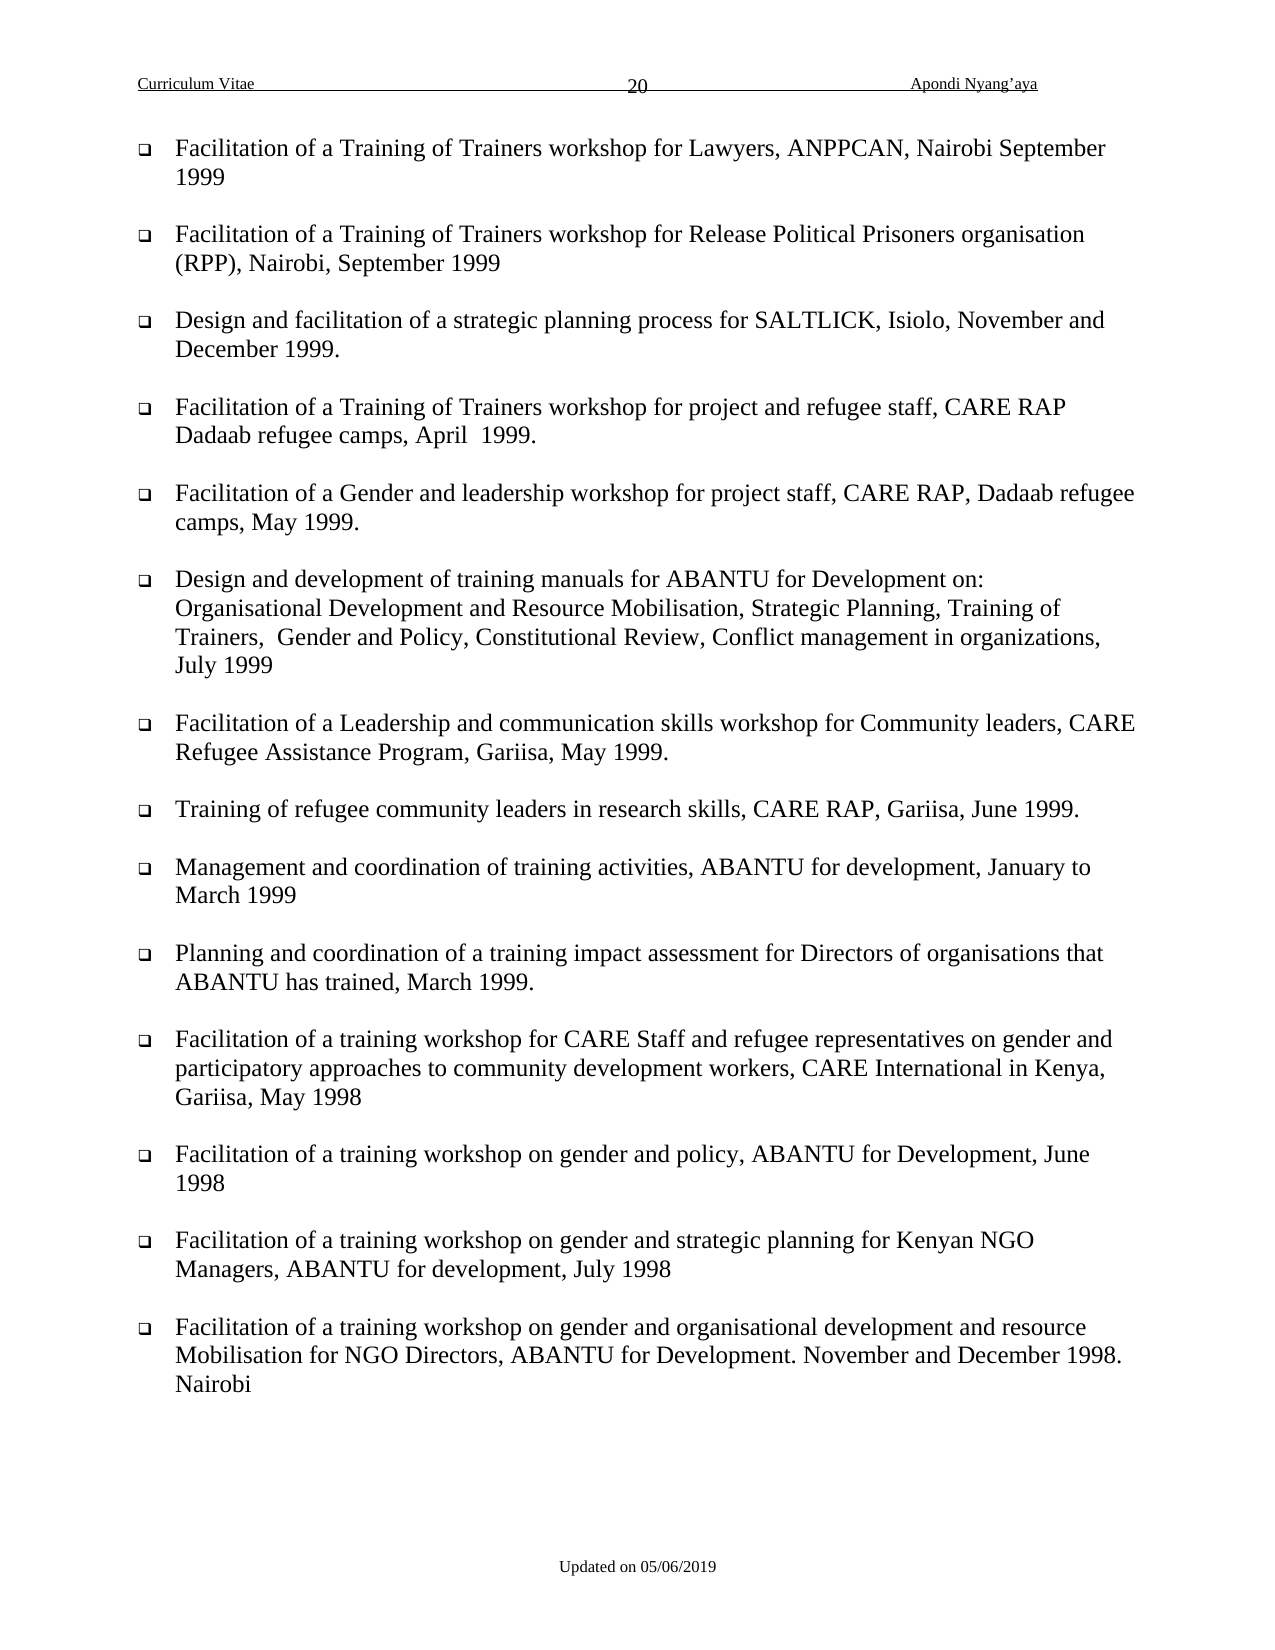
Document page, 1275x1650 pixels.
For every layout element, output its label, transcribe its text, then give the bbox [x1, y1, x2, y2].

list Facilitation of a training workshop on gender and policy, ABANTU for Development, June 1998 [137, 1139, 1138, 1197]
list Facilitation of a Training of Trainers workshop for Lawyers, ANPPCAN, Nairobi September 1999 [137, 133, 1138, 190]
list Facilitation of a Gender and leadership workshop for project staff, CARE RAP, Dadaab refugee camps, May 1999. [137, 478, 1138, 535]
list Facilitation of a training workshop on gender and strategic planning for Kenyan NGO Managers, ABANTU for development, July 1998 [137, 1225, 1138, 1283]
list Training of refugee community leaders in research skills, CARE RAP, Gariisa, June 1999. [137, 794, 1138, 823]
list Planning and coordination of a training impact assessment for Directors of organisations that ABANTU has trained, March 1999. [137, 938, 1138, 995]
list Facilitation of a Training of Trainers workshop for Release Political Prisoners organisation (RPP), Nairobi, September 1999 [137, 219, 1138, 277]
list Design and development of training manuals for ABANTU for Development on: Organisational Development and Resource Mobilisation, Strategic Planning, Training of Trainers, Gender and Policy, Constitutional Review, Conflict management in organizations, July 1999 [137, 564, 1138, 679]
list Management and coordination of training activities, ABANTU for development, January to March 1999 [137, 852, 1138, 909]
list Facilitation of a Training of Trainers workshop for project and refugee staff, CARE RAP Dadaab refugee camps, April 1999. [137, 392, 1138, 449]
list Facilitation of a training workshop for CARE Staff and refugee representatives on gender and participatory approaches to community development workers, CARE International in Kenya, Gariisa, May 1998 [137, 1024, 1138, 1110]
list Design and facilitation of a strategic planning process for SALTLICK, Isiolo, November and December 1999. [137, 305, 1138, 363]
list Facilitation of a Leadership and communication skills workshop for Community leaders, CARE Refugee Assistance Program, Gariisa, May 1999. [137, 708, 1138, 765]
list Facilitation of a training workshop on gender and organisational development and resource Mobilisation for NGO Directors, ABANTU for Development. November and December 1998. Nairobi [137, 1312, 1138, 1398]
